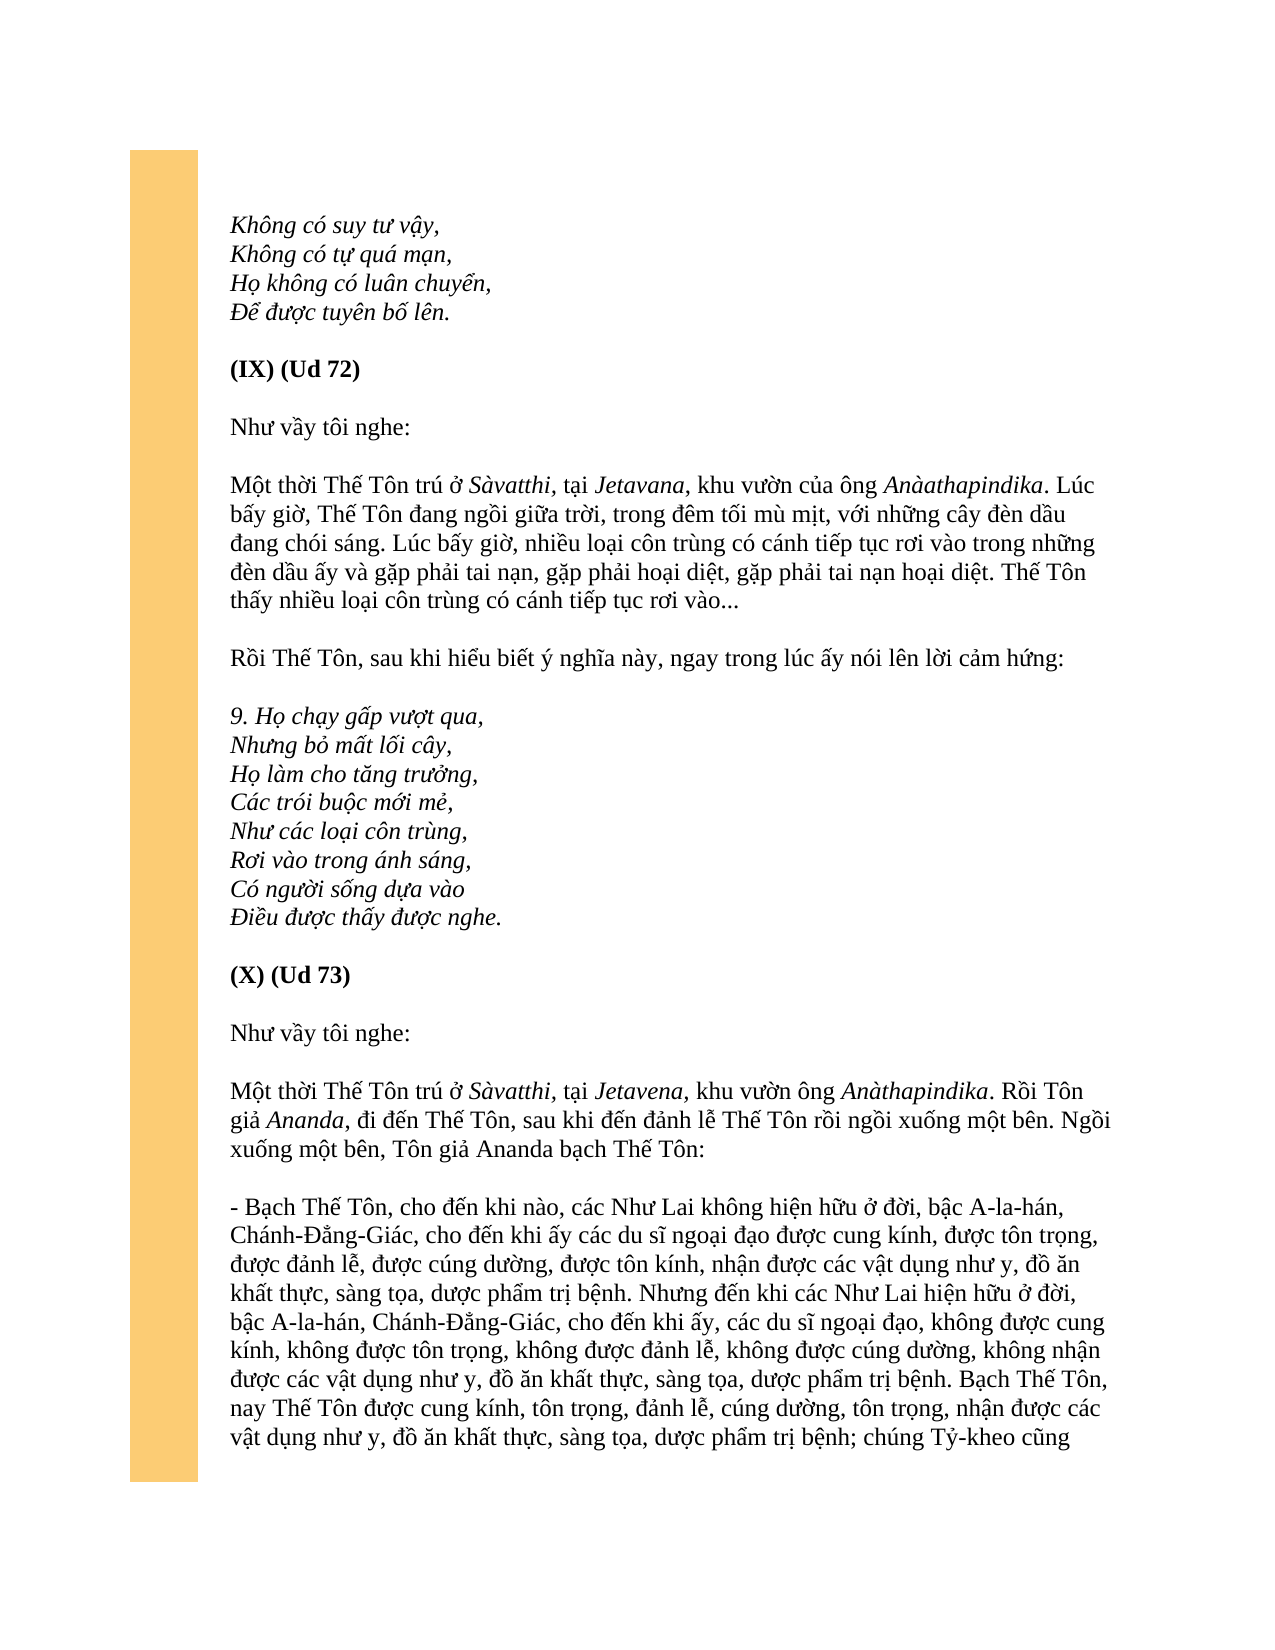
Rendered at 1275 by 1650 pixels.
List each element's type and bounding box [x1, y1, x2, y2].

table_header [130, 150, 198, 1482]
table_header [199, 150, 1145, 1482]
